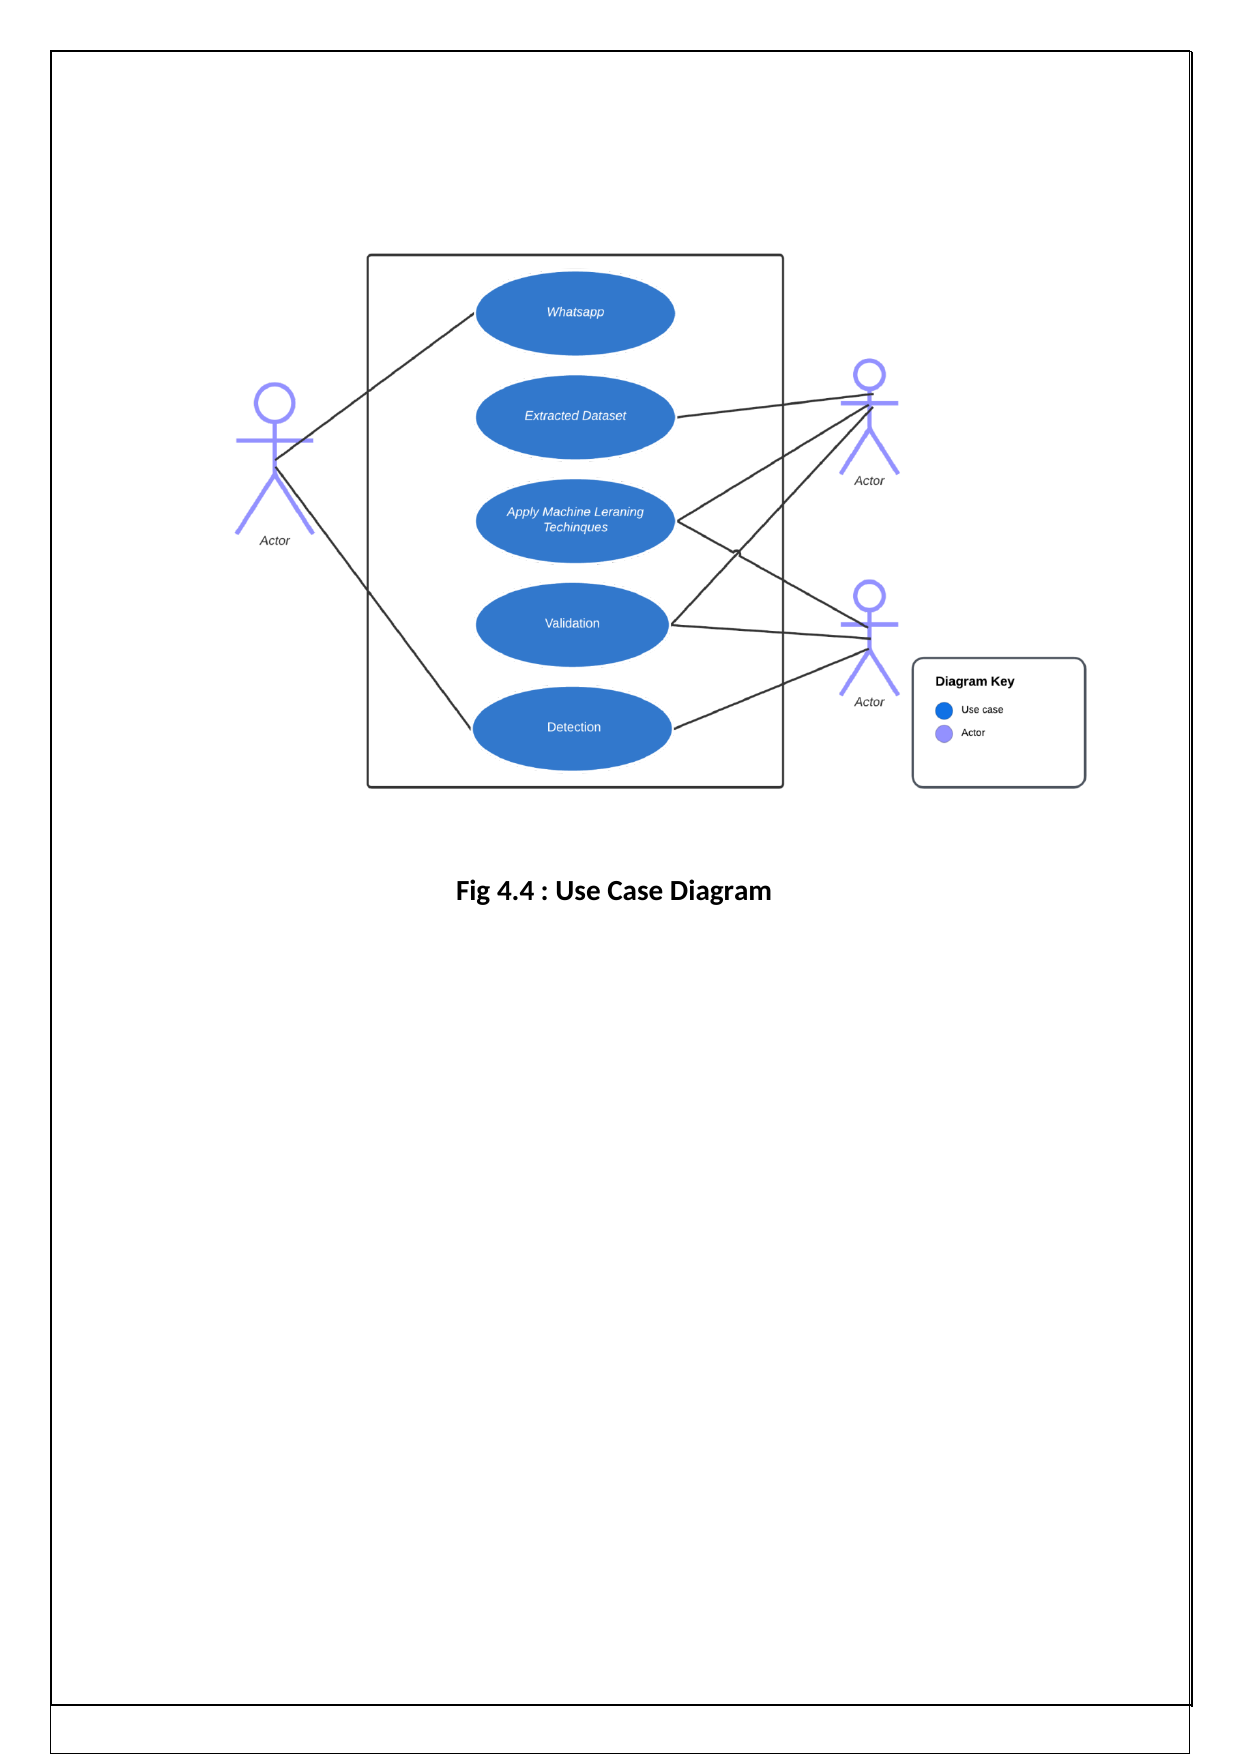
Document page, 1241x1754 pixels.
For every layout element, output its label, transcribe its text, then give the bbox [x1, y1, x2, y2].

picture [150, 226, 1114, 816]
text Fig 4.4 : Use Case Diagram [150, 872, 1090, 907]
